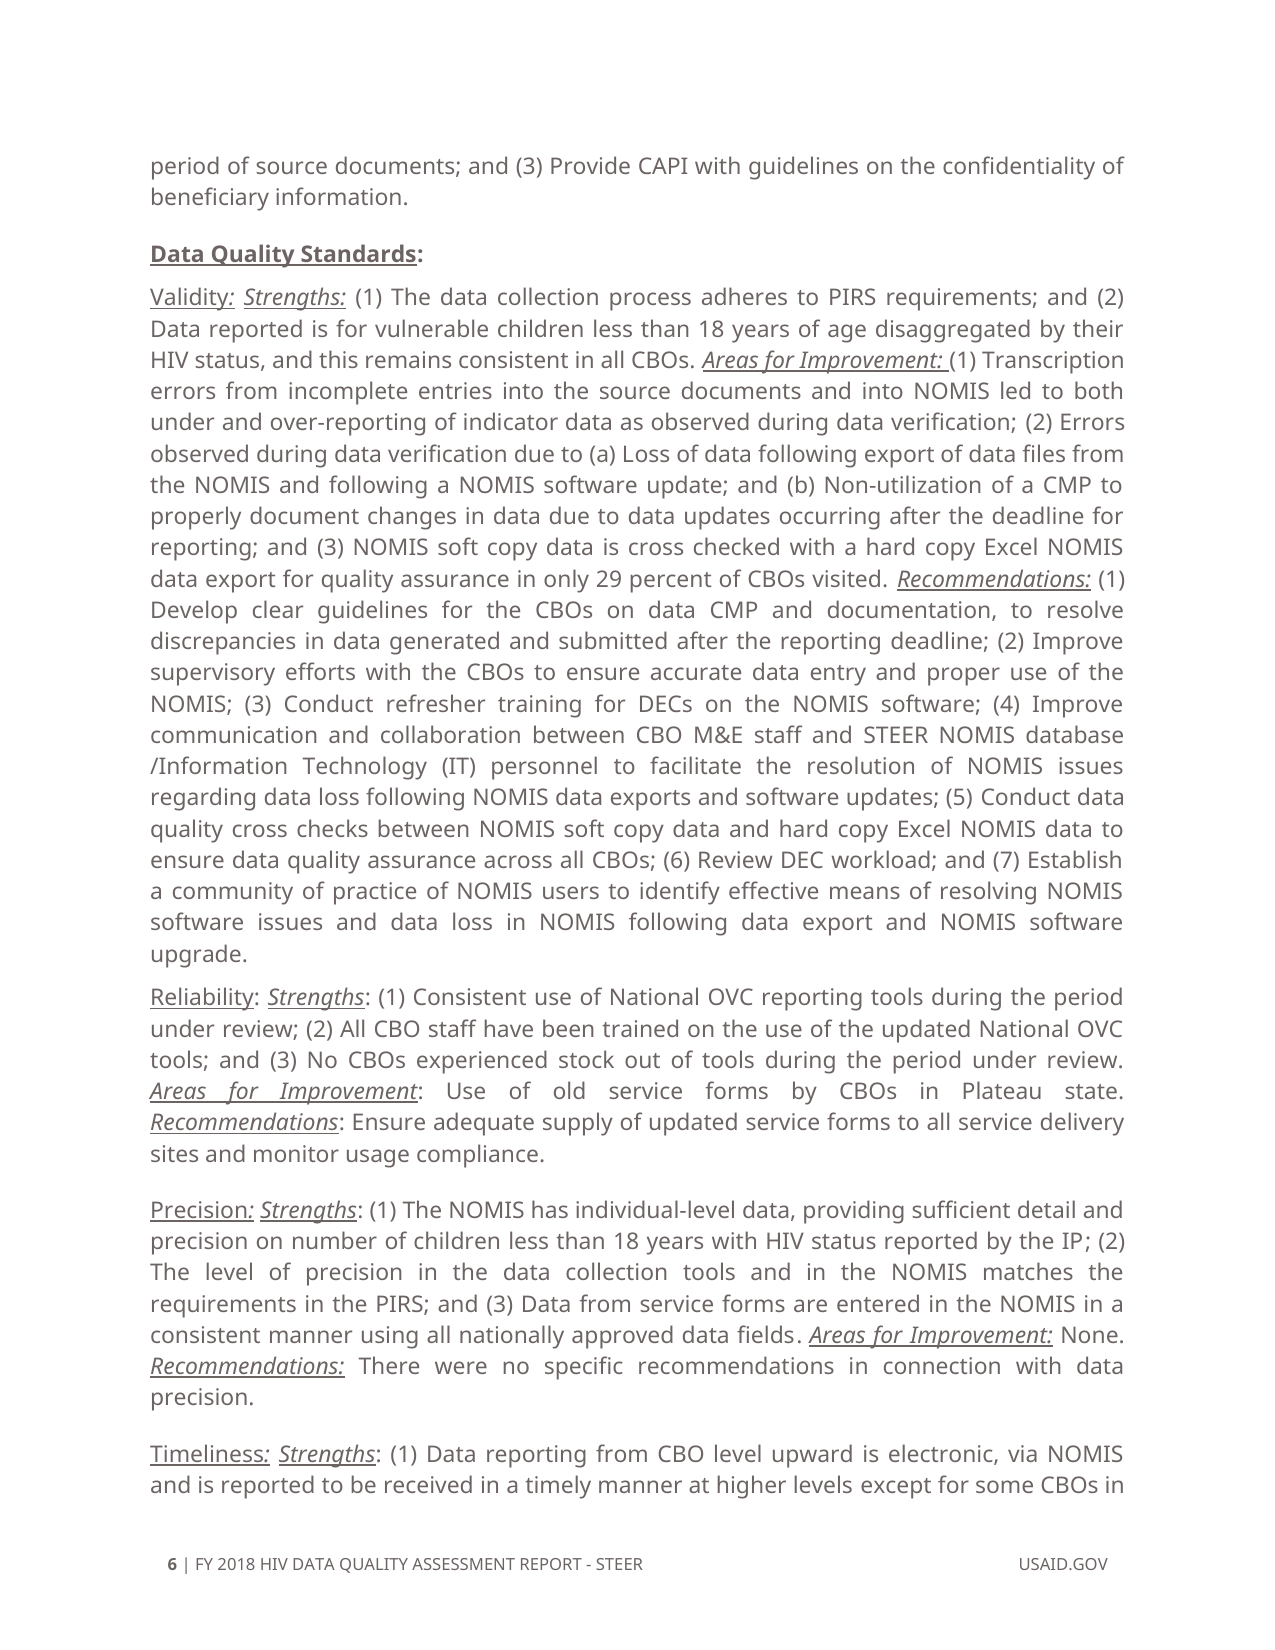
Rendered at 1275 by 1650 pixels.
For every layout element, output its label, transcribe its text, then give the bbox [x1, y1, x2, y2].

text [150, 1437, 1125, 1500]
text Data Quality Standards: [150, 237, 1125, 269]
text Validity: Strengths: (1) The data collection process adheres to PIRS requirements; and (2) Data reported is for vulnerable children less than 18 years of age disaggregated by their HIV status, and this remains consistent in all CBOs. Areas for Improvement: (1) Transcription errors from incomplete entries into the source documents and into NOMIS led to both under and over-reporting of indicator data as observed during data verification; (2) Errors observed during data verification due to (a) Loss of data following export of data files from the NOMIS and following a NOMIS software update; and (b) Non-utilization of a CMP to properly document changes in data due to data updates occurring after the deadline for reporting; and (3) NOMIS soft copy data is cross checked with a hard copy Excel NOMIS data export for quality assurance in only 29 percent of CBOs visited. Recommendations: (1) Develop clear guidelines for the CBOs on data CMP and documentation, to resolve discrepancies in data generated and submitted after the reporting deadline; (2) Improve supervisory efforts with the CBOs to ensure accurate data entry and proper use of the NOMIS; (3) Conduct refresher training for DECs on the NOMIS software; (4) Improve communication and collaboration between CBO M&E staff and STEER NOMIS database /Information Technology (IT) personnel to facilitate the resolution of NOMIS issues regarding data loss following NOMIS data exports and software updates; (5) Conduct data quality cross checks between NOMIS soft copy data and hard copy Excel NOMIS data to ensure data quality assurance across all CBOs; (6) Review DEC workload; and (7) Establish a community of practice of NOMIS users to identify effective means of resolving NOMIS software issues and data loss in NOMIS following data export and NOMIS software upgrade. [150, 281, 1125, 969]
list Reliability: Strengths: (1) Consistent use of National OVC reporting tools during the period under review; (2) All CBO staff have been trained on the use of the updated National OVC tools; and (3) No CBOs experienced stock out of tools during the period under review. Areas for Improvement: Use of old service forms by CBOs in Plateau state. Recommendations: Ensure adequate supply of updated service forms to all service delivery sites and monitor usage compliance. [150, 981, 1125, 1169]
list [150, 150, 1125, 212]
text Precision: Strengths: (1) The NOMIS has individual-level data, providing sufficient detail and precision on number of children less than 18 years with HIV status reported by the IP; (2) The level of precision in the data collection tools and in the NOMIS matches the requirements in the PIRS; and (3) Data from service forms are entered in the NOMIS in a consistent manner using all nationally approved data fields. Areas for Improvement: None. Recommendations: There were no specific recommendations in connection with data precision. [150, 1194, 1125, 1412]
